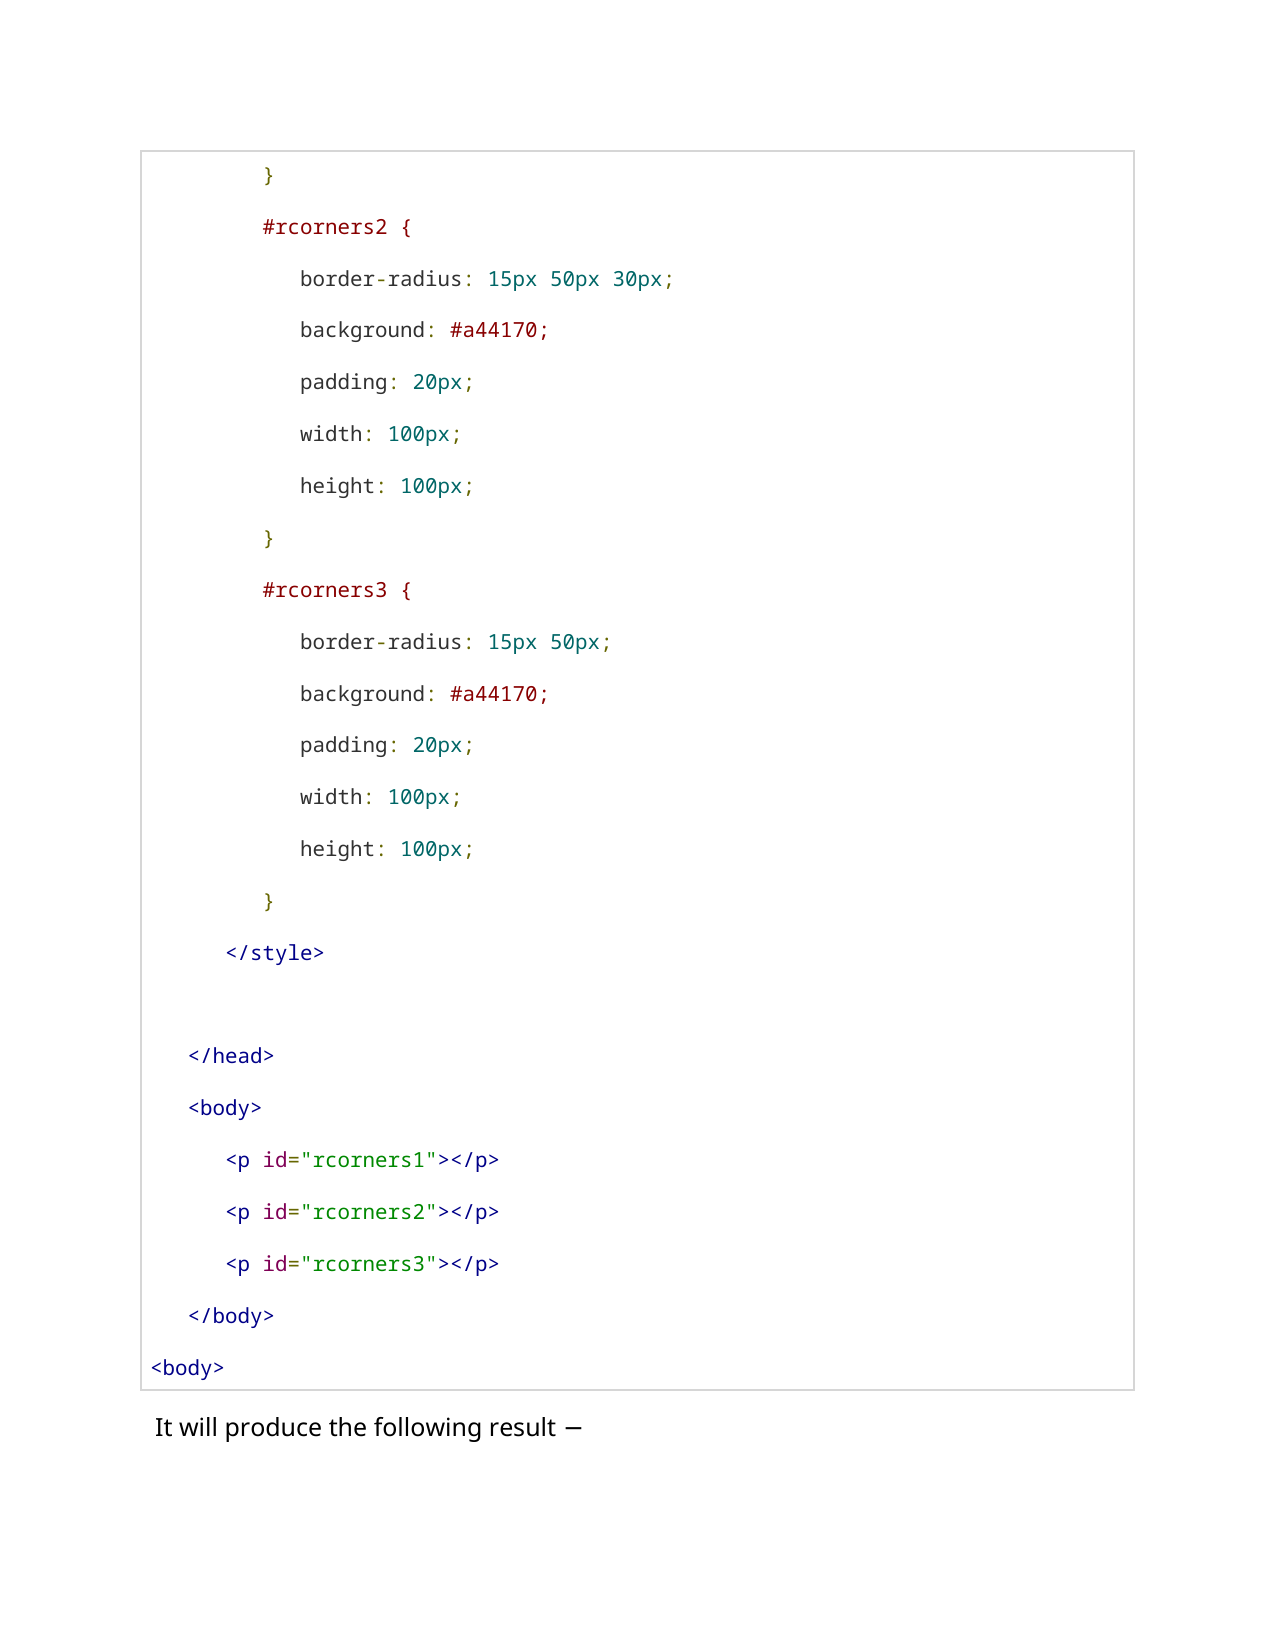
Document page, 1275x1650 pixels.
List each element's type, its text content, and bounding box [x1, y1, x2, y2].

text </head> [142, 1031, 1133, 1070]
text height: 100px; [142, 824, 1133, 863]
text } [142, 152, 1133, 188]
text border-radius: 15px 50px 30px; [142, 254, 1133, 292]
text <p id="rcorners3"></p> [142, 1239, 1133, 1277]
text border-radius: 15px 50px; [142, 617, 1133, 655]
text height: 100px; [142, 461, 1133, 499]
text width: 100px; [142, 409, 1133, 448]
text } [142, 513, 1133, 551]
text <body> [142, 1343, 1133, 1389]
text <p id="rcorners2"></p> [142, 1187, 1133, 1225]
text </style> [142, 928, 1133, 966]
text It will produce the following result − [155, 1407, 1120, 1444]
text padding: 20px; [142, 357, 1133, 396]
text <body> [142, 1083, 1133, 1122]
text padding: 20px; [142, 721, 1133, 759]
text background: #a44170; [142, 669, 1133, 707]
text } [142, 876, 1133, 914]
text </body> [142, 1291, 1133, 1329]
text #rcorners3 { [142, 565, 1133, 603]
text <p id="rcorners1"></p> [142, 1135, 1133, 1173]
text #rcorners2 { [142, 202, 1133, 240]
text width: 100px; [142, 772, 1133, 811]
text background: #a44170; [142, 306, 1133, 344]
